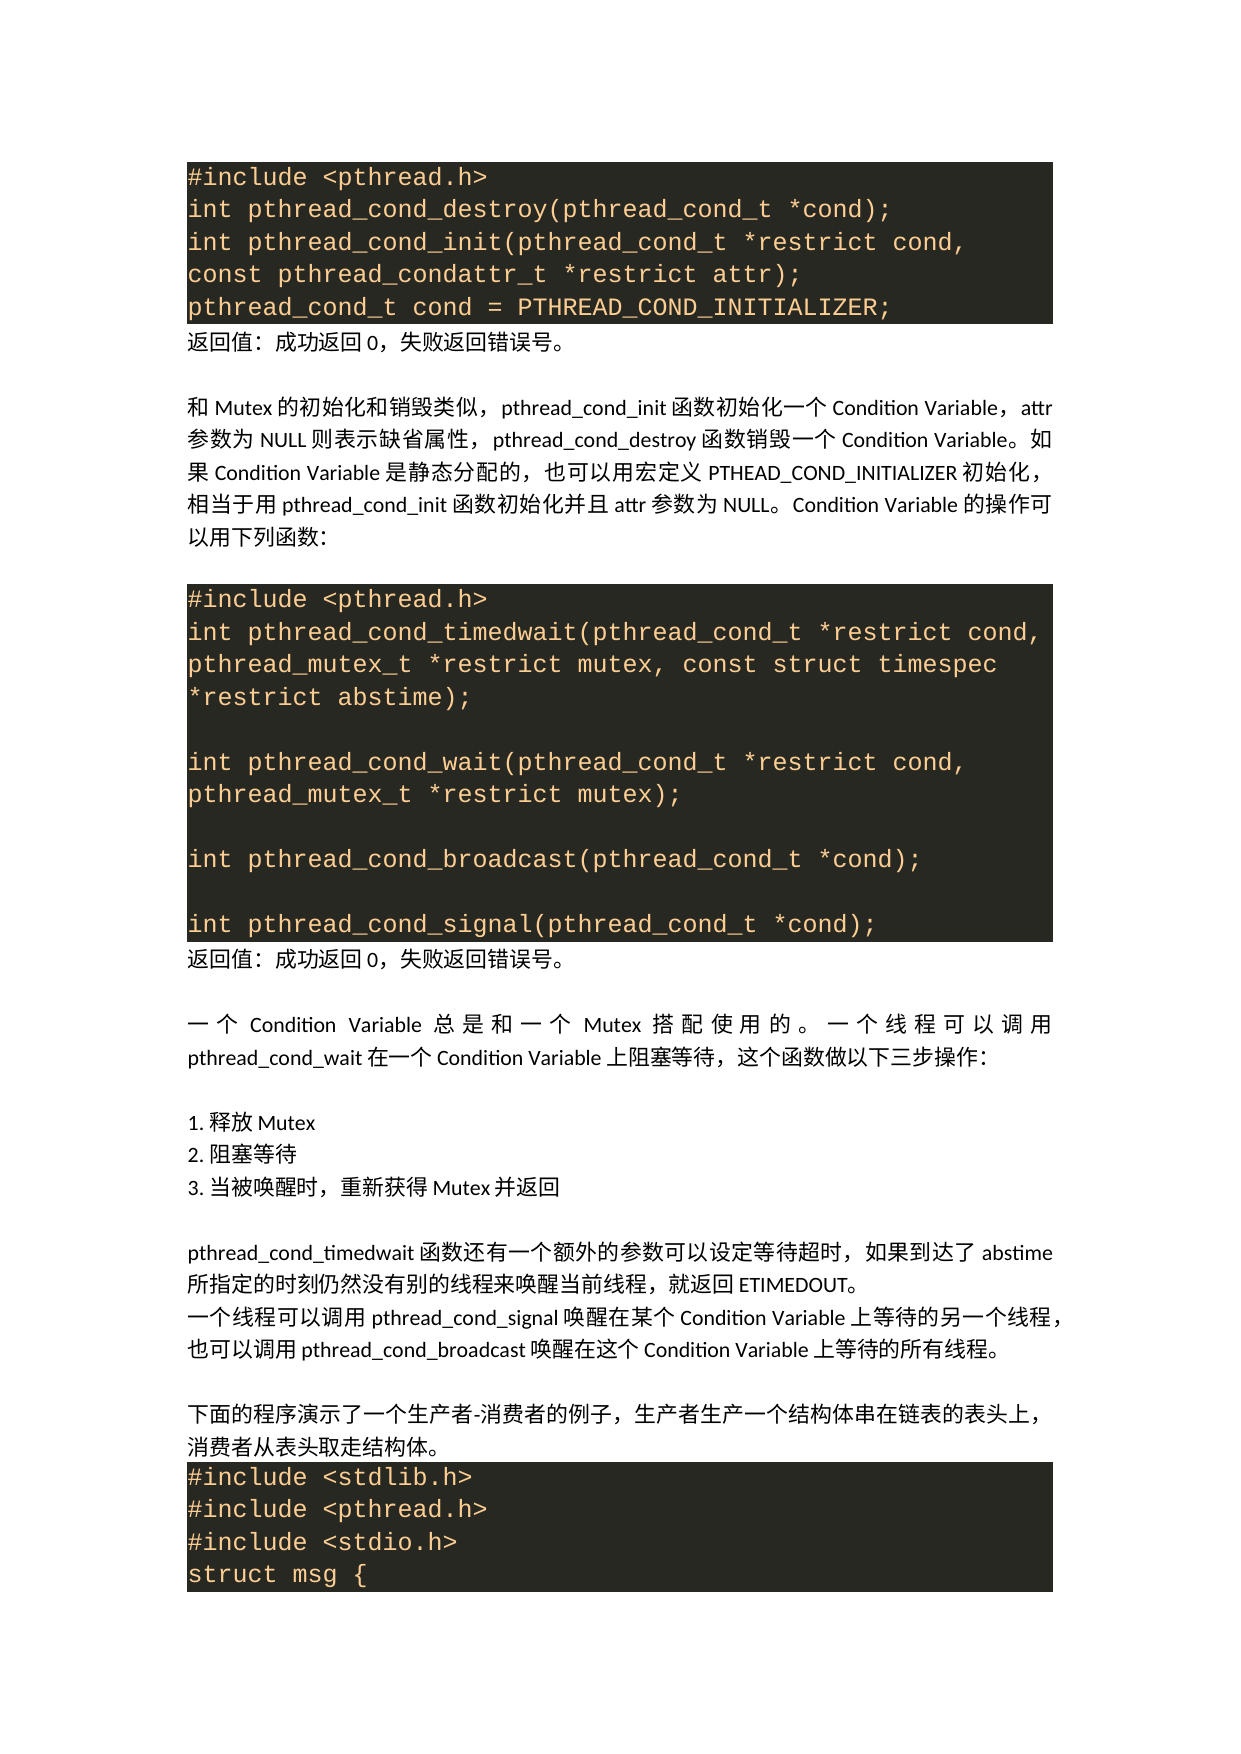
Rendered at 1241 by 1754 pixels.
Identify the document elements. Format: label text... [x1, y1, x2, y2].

text #include <pthread.h> [187, 584, 1053, 617]
text int pthread_cond_wait(pthread_cond_t *restrict cond, pthread_mutex_t *restrict mutex); [187, 747, 1053, 812]
text int pthread_cond_init(pthread_cond_t *restrict cond, const pthread_condattr_t *restrict attr); [187, 227, 1053, 292]
text int pthread_cond_broadcast(pthread_cond_t *cond); [187, 844, 1053, 877]
text struct msg { [187, 1559, 1053, 1592]
text int pthread_cond_signal(pthread_cond_t *cond); [187, 909, 1053, 942]
text 和Mutex的初始化和销毁类似，pthread_cond_init函数初始化一个Condition Variable，attr参数为NULL则表示缺省属性，pthread_cond_destroy函数销毁一个Condition Variable。如果Condition Variable是静态分配的，也可以用宏定义PTHEAD_COND_INITIALIZER初始化，相当于用pthread_cond_init函数初始化并且attr参数为NULL。Condition Variable的操作可以用下列函数： [187, 389, 1053, 552]
text 2. 阻塞等待 [187, 1137, 1053, 1169]
text 下面的程序演示了一个生产者-消费者的例子，生产者生产一个结构体串在链表的表头上，消费者从表头取走结构体。 [187, 1397, 1053, 1462]
text 1. 释放Mutex [187, 1104, 1053, 1137]
text 3. 当被唤醒时，重新获得Mutex并返回 [187, 1169, 1053, 1202]
text 返回值：成功返回0，失败返回错误号。 [187, 324, 1053, 357]
text #include <pthread.h> [187, 1494, 1053, 1527]
text int pthread_cond_destroy(pthread_cond_t *cond); [187, 194, 1053, 227]
text int pthread_cond_timedwait(pthread_cond_t *restrict cond, pthread_mutex_t *restrict mutex, const struct timespec *restrict abstime); [187, 617, 1053, 714]
text 返回值：成功返回0，失败返回错误号。 [187, 942, 1053, 974]
text #include <pthread.h> [187, 162, 1053, 194]
text pthread_cond_timedwait函数还有一个额外的参数可以设定等待超时，如果到达了abstime所指定的时刻仍然没有别的线程来唤醒当前线程，就返回ETIMEDOUT。 [187, 1234, 1053, 1299]
text #include <stdlib.h> [187, 1462, 1053, 1494]
text 一个线程可以调用pthread_cond_signal唤醒在某个Condition Variable上等待的另一个线程，也可以调用pthread_cond_broadcast唤醒在这个Condition Variable上等待的所有线程。 [187, 1299, 1053, 1364]
text 一个Condition Variable总是和一个Mutex搭配使用的。一个线程可以调用pthread_cond_wait在一个Condition Variable上阻塞等待，这个函数做以下三步操作： [187, 1007, 1053, 1072]
text pthread_cond_t cond = PTHREAD_COND_INITIALIZER; [187, 292, 1053, 324]
text #include <stdio.h> [187, 1527, 1053, 1559]
